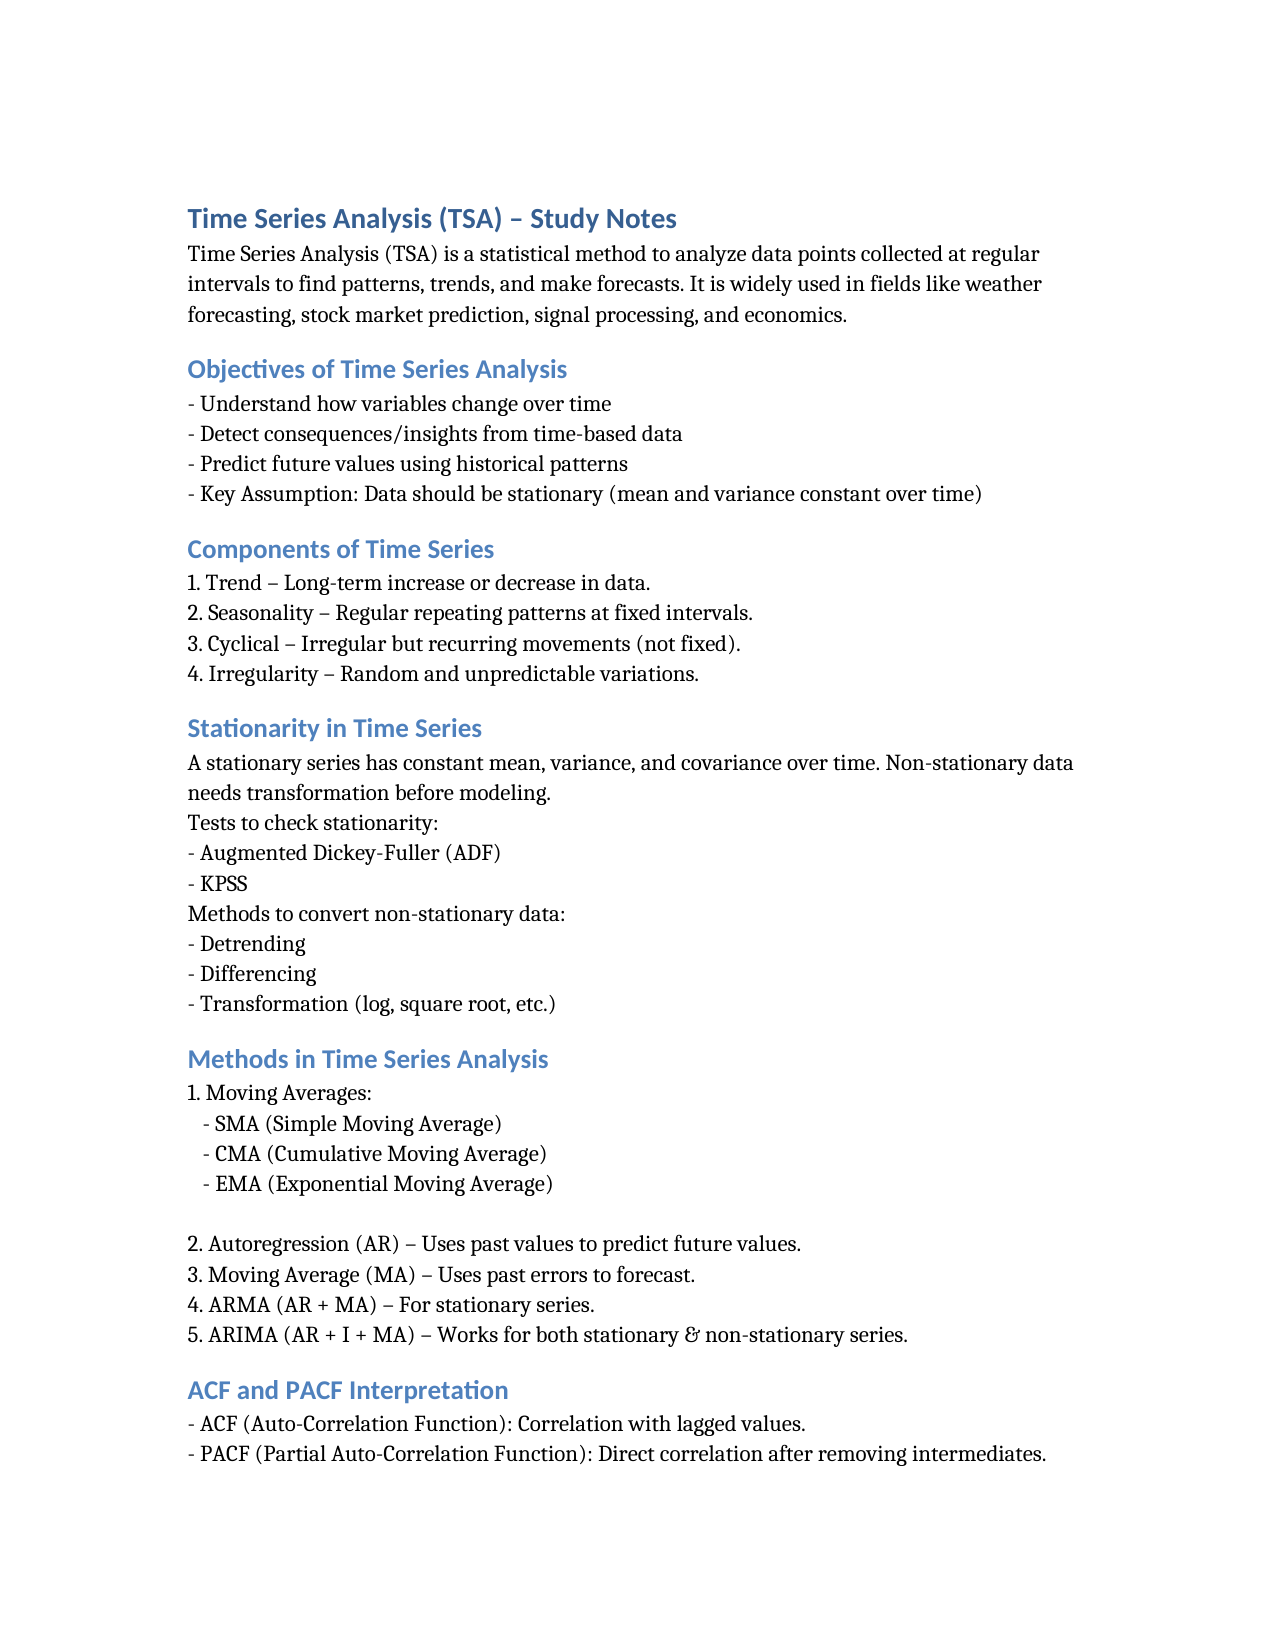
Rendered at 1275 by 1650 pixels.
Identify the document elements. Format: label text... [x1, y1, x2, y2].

subtitle Objectives of Time Series Analysis [187, 352, 1087, 385]
text 1. Moving Averages: - SMA (Simple Moving Average) - CMA (Cumulative Moving Average) - EMA (Exponential Moving Average) 2. Autoregression (AR) – Uses past values to predict future values. 3. Moving Average (MA) – Uses past errors to forecast. 4. ARMA (AR + MA) – For stationary series. 5. ARIMA (AR + I + MA) – Works for both stationary & non-stationary series. [187, 1080, 1087, 1348]
text Time Series Analysis (TSA) is a statistical method to analyze data points collected at regular intervals to find patterns, trends, and make forecasts. It is widely used in fields like weather forecasting, stock market prediction, signal processing, and economics. [187, 241, 1087, 328]
text A stationary series has constant mean, variance, and covariance over time. Non-stationary data needs transformation before modeling. Tests to check stationarity: - Augmented Dickey-Fuller (ADF) - KPSS Methods to convert non-stationary data: - Detrending - Differencing - Transformation (log, square root, etc.) [187, 749, 1087, 1017]
subtitle Time Series Analysis (TSA) – Study Notes [187, 200, 1087, 236]
subtitle Stationarity in Time Series [187, 712, 1087, 744]
subtitle Methods in Time Series Analysis [187, 1042, 1087, 1075]
subtitle Components of Time Series [187, 532, 1087, 565]
text - Understand how variables change over time - Detect consequences/insights from time-based data - Predict future values using historical patterns - Key Assumption: Data should be stationary (mean and variance constant over time) [187, 390, 1087, 507]
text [187, 1411, 1087, 1497]
subtitle ACF and PACF Interpretation [187, 1373, 1087, 1406]
text 1. Trend – Long-term increase or decrease in data. 2. Seasonality – Regular repeating patterns at fixed intervals. 3. Cyclical – Irregular but recurring movements (not fixed). 4. Irregularity – Random and unpredictable variations. [187, 570, 1087, 687]
